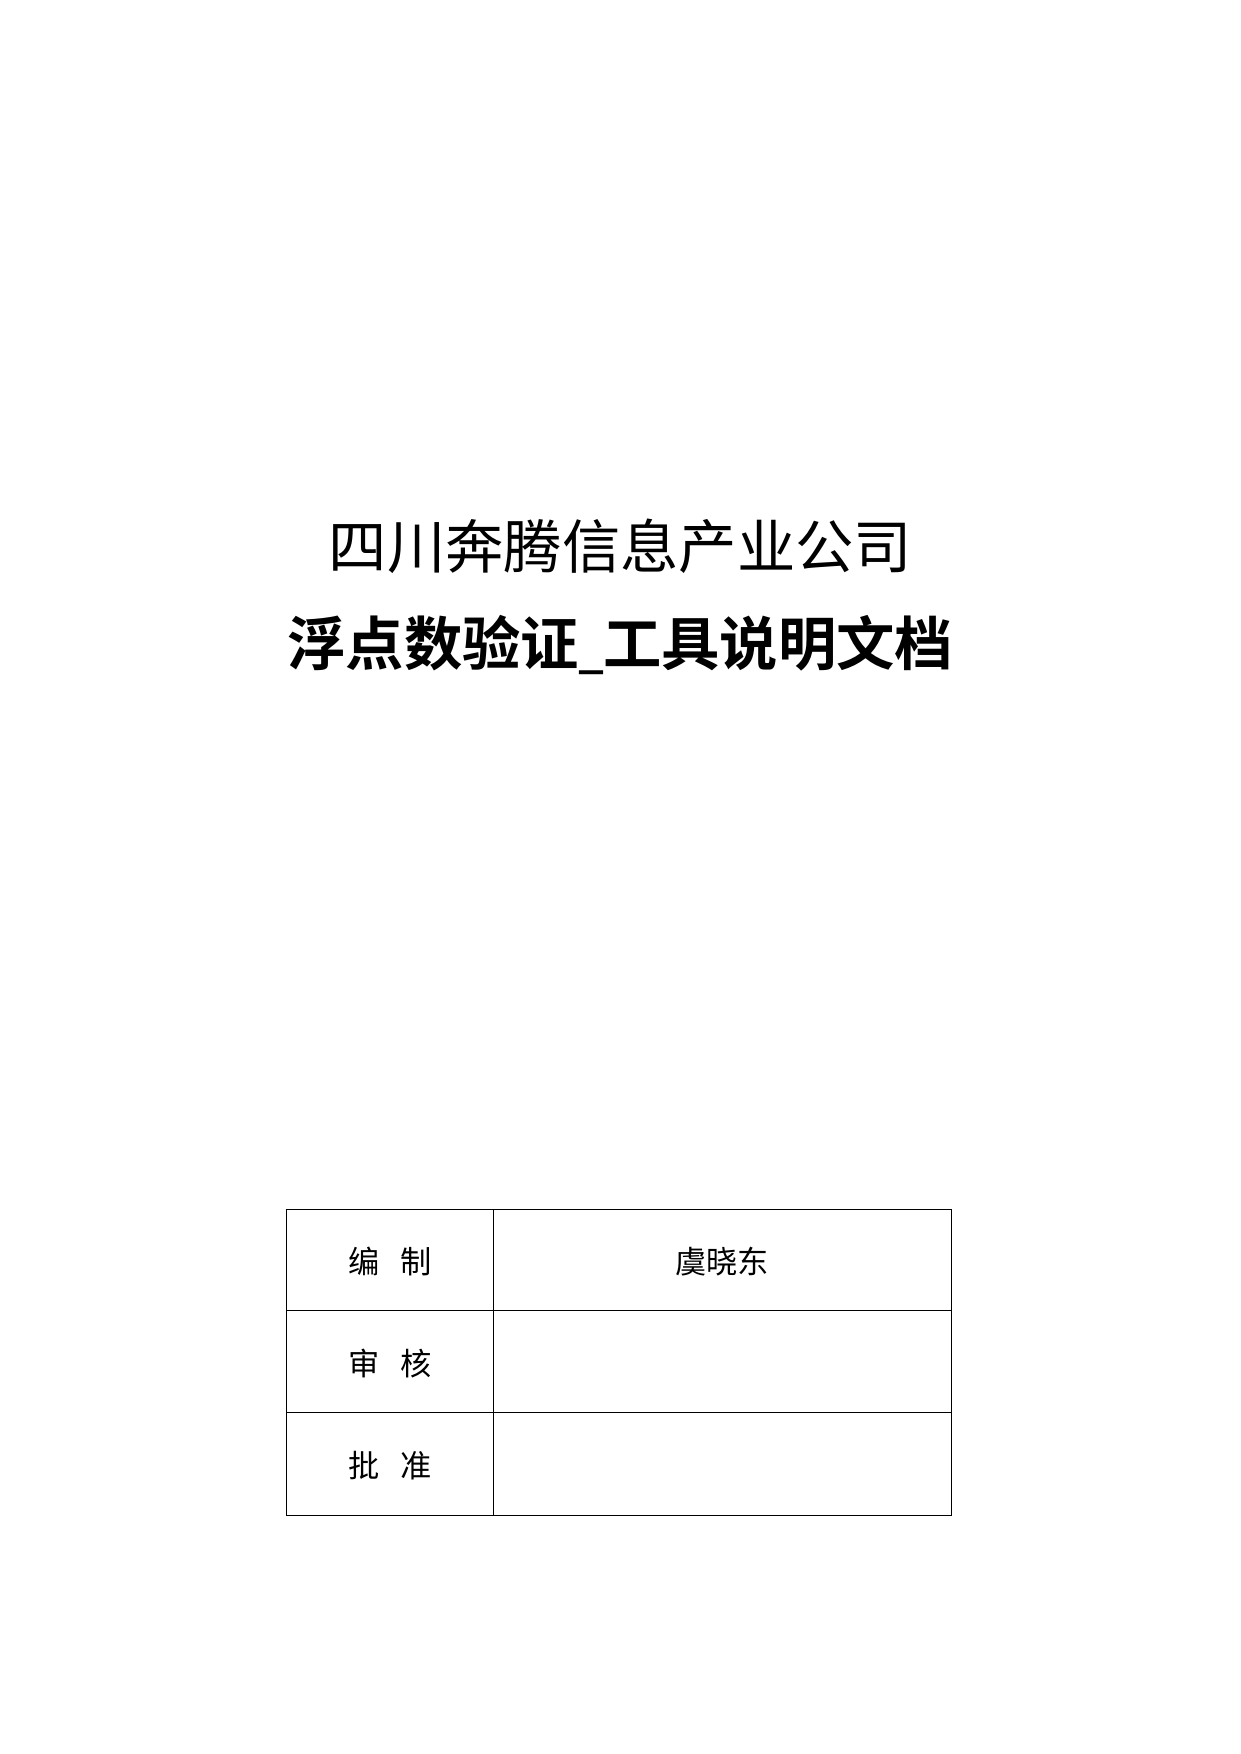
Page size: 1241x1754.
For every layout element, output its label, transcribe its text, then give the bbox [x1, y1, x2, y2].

table_cell 批 准 [287, 1413, 493, 1515]
table_header 虞晓东 [494, 1210, 951, 1310]
table_cell 审 核 [287, 1311, 493, 1412]
text 浮点数验证_工具说明文档 [153, 592, 1087, 689]
table_cell [494, 1413, 951, 1515]
text 四川奔腾信息产业公司 [153, 494, 1087, 592]
table_header 编 制 [287, 1210, 493, 1310]
table_cell [494, 1311, 951, 1412]
